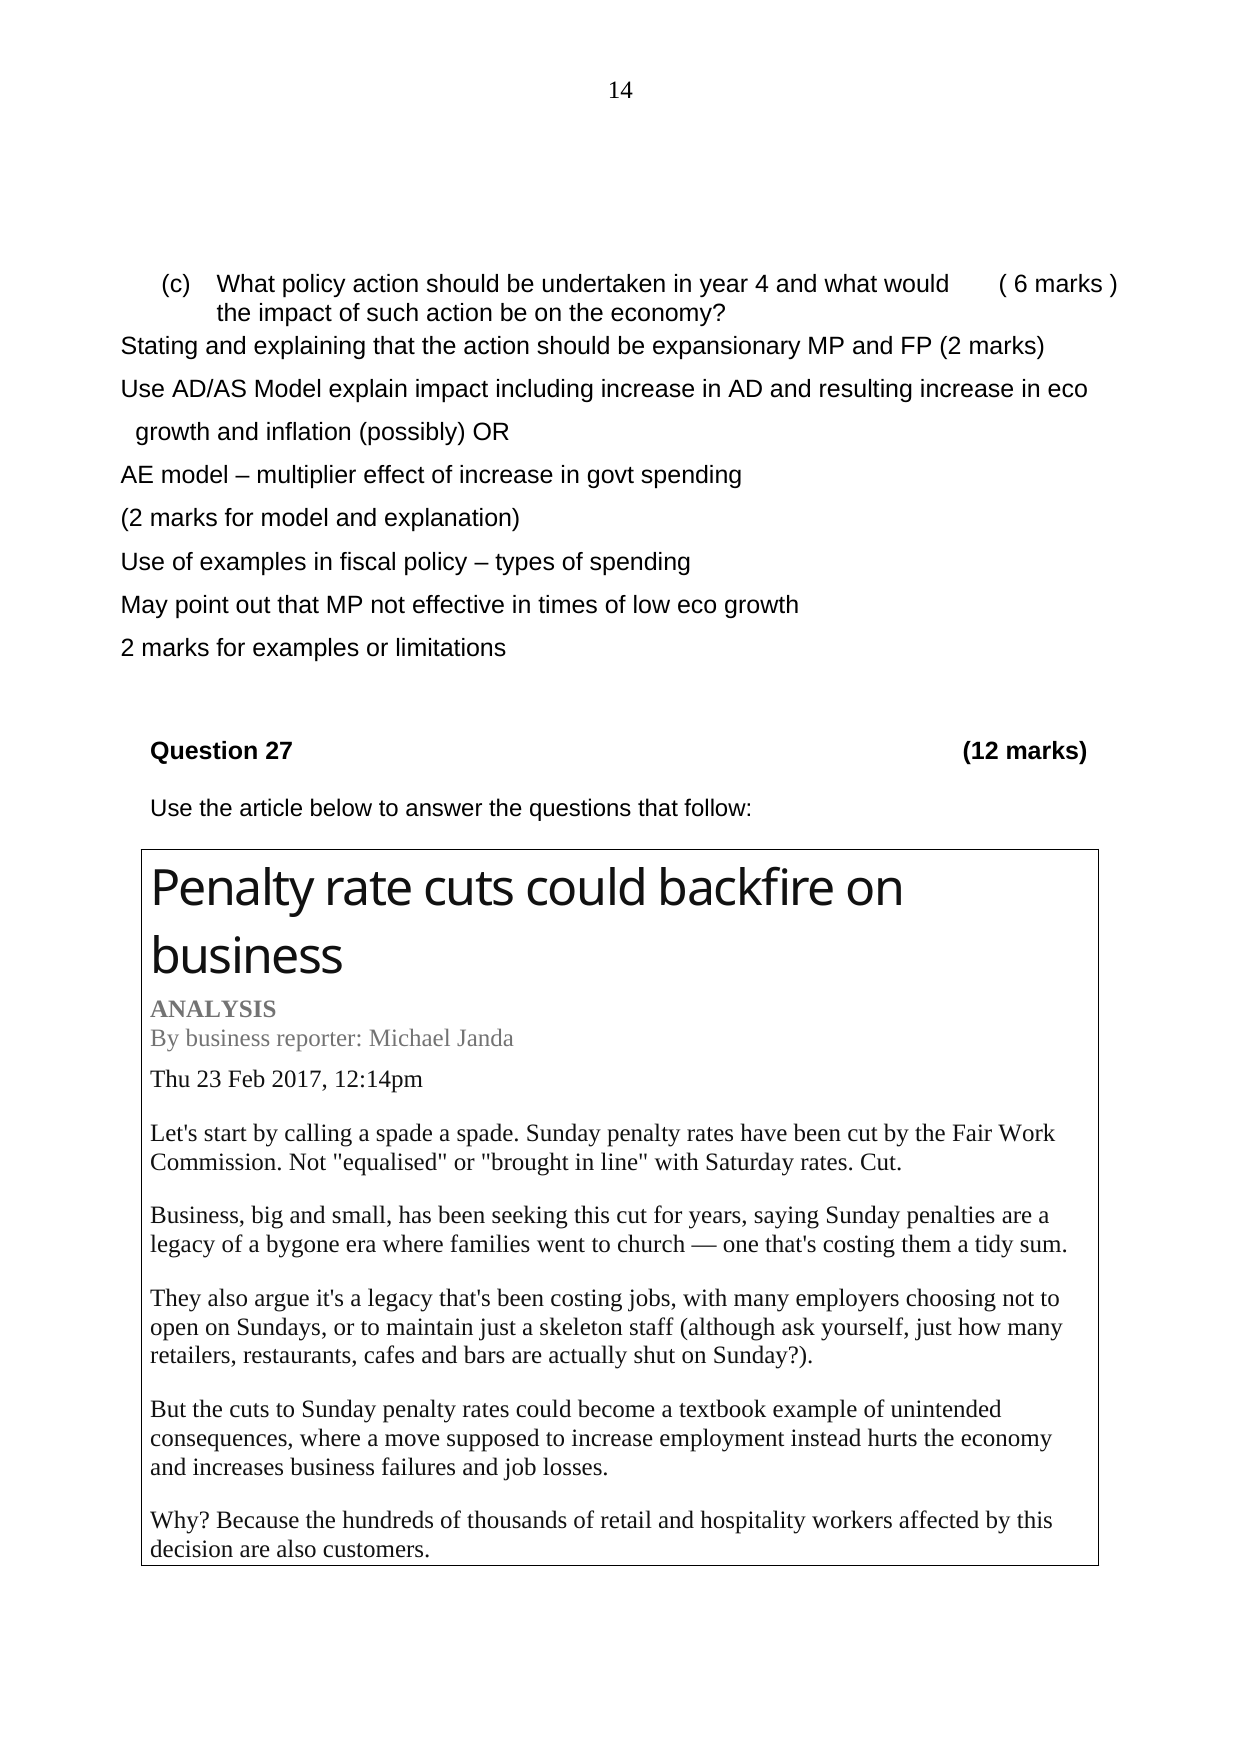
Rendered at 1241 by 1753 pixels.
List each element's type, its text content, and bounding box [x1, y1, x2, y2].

table_header What policy action should be undertaken in year 4 and what would the impact of such action be on the economy? [205, 265, 973, 331]
text Stating and explaining that the action should be expansionary MP and FP (2 marks) [120, 331, 1090, 359]
text Analysis [142, 991, 1098, 1023]
text AE model – multiplier effect of increase in govt spending [120, 460, 1090, 489]
text Why? Because the hundreds of thousands of retail and hospitality workers affected by this decision are also customers. [142, 1502, 1098, 1565]
table_header ( 6 marks ) [973, 265, 1136, 331]
text But the cuts to Sunday penalty rates could become a textbook example of unintended consequences, where a move supposed to increase employment instead hurts the economy and increases business failures and job losses. [142, 1391, 1098, 1481]
text By business reporter: Michael Janda [150, 1023, 1090, 1052]
text Let's start by calling a spade a spade. Sunday penalty rates have been cut by the Fair Work Commission. Not "equalised" or "brought in line" with Saturday rates. Cut. [142, 1115, 1098, 1176]
text Question 27 (12 marks) [150, 719, 1090, 765]
text Use of examples in fiscal policy – types of spending [120, 546, 1090, 575]
text They also argue it's a legacy that's been costing jobs, with many employers choosing not to open on Sundays, or to maintain just a skeleton staff (although ask yourself, just how many retailers, restaurants, cafes and bars are actually shut on Sunday?). [142, 1280, 1098, 1369]
text Use the article below to answer the questions that follow: [150, 793, 1090, 821]
text Penalty rate cuts could backfire on business [142, 850, 1098, 988]
text Business, big and small, has been seeking this cut for years, saying Sunday penalties are a legacy of a bygone era where families went to church — one that's costing them a tidy sum. [142, 1197, 1098, 1258]
text 2 marks for examples or limitations [120, 633, 1090, 661]
text Use AD/AS Model explain impact including increase in AD and resulting increase in eco growth and inflation (possibly) OR [120, 374, 1090, 446]
text Thu 23 Feb 2017, 12:14pm [142, 1061, 1098, 1093]
text (2 marks for model and explanation) [120, 503, 1090, 532]
table_header (c) [150, 265, 205, 331]
text May point out that MP not effective in times of low eco growth [120, 589, 1090, 618]
